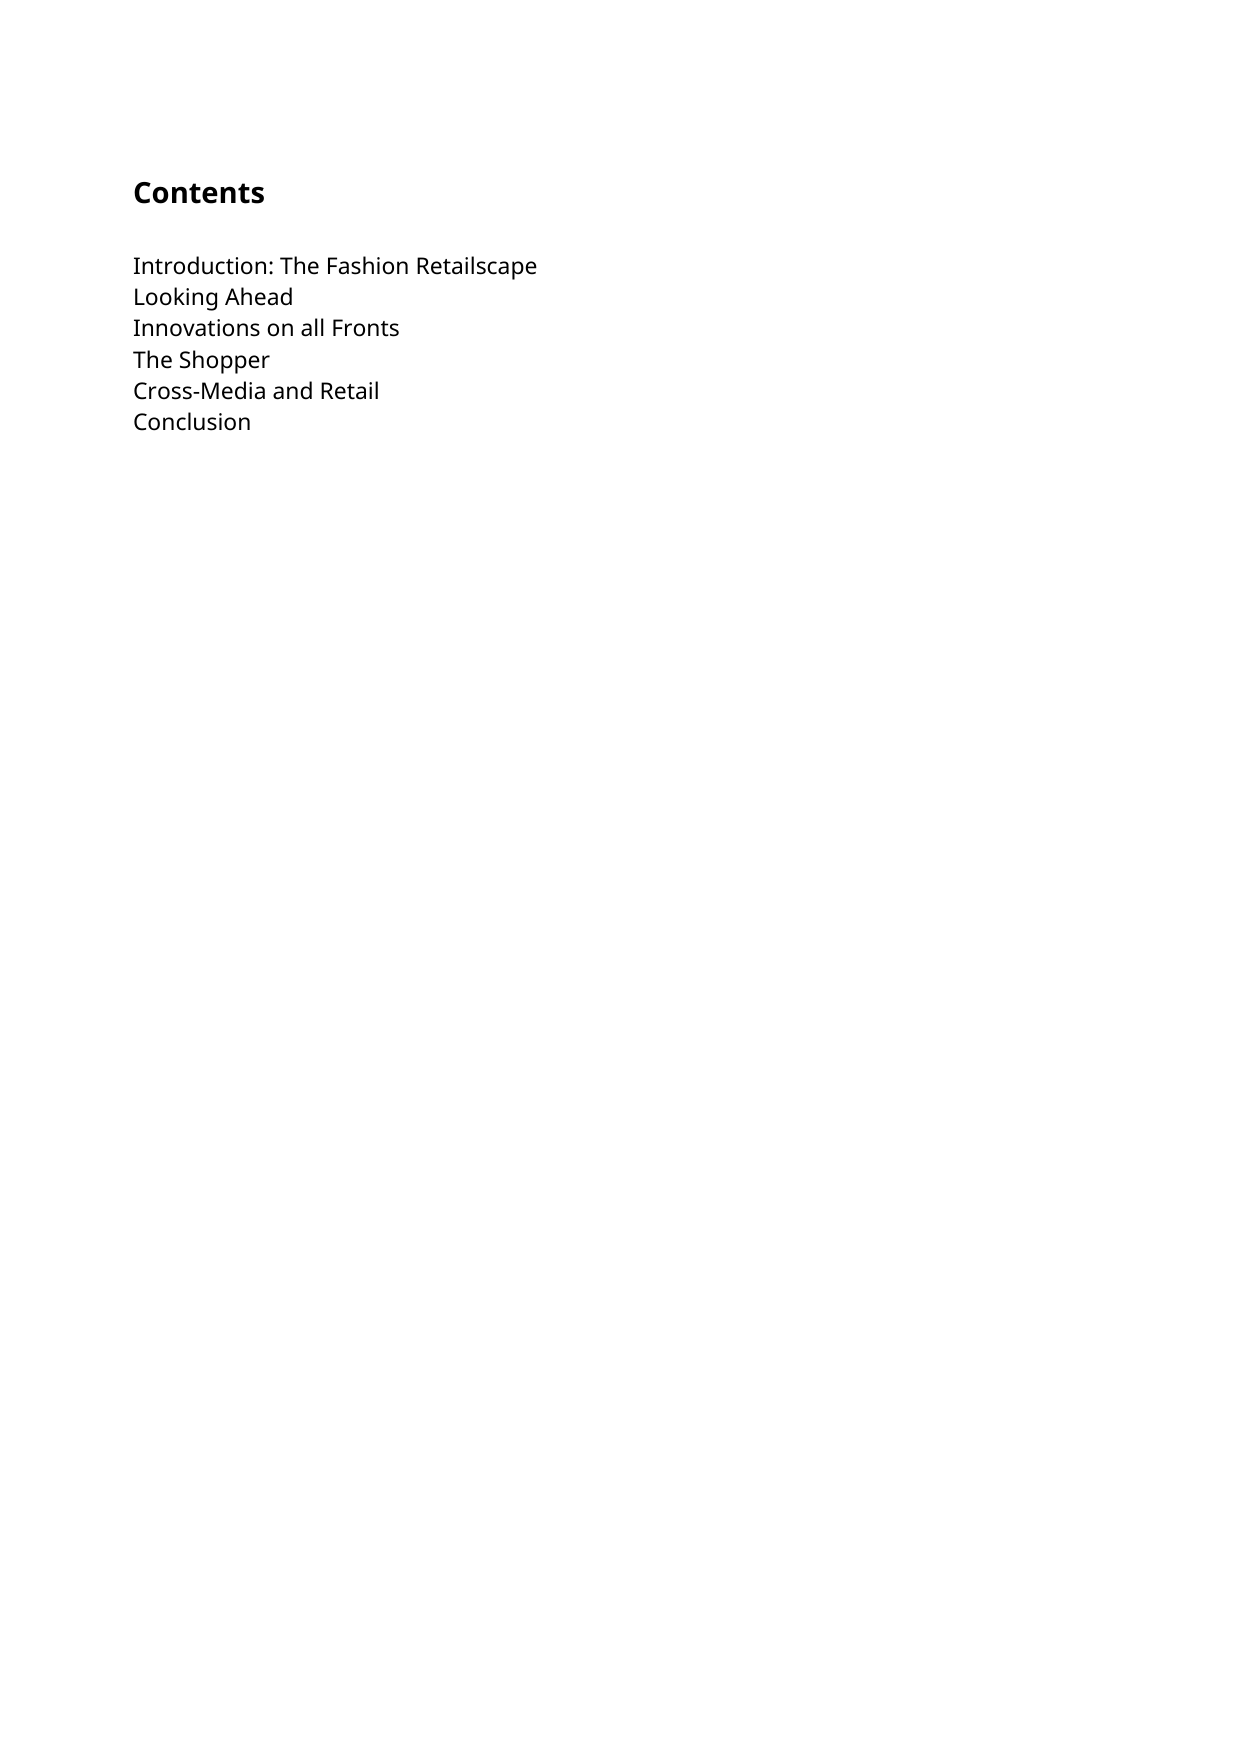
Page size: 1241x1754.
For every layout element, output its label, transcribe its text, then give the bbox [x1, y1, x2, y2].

text Conclusion [133, 406, 1092, 437]
text The Shopper [133, 344, 1092, 375]
text Cross-Media and Retail [133, 375, 1092, 406]
subtitle Contents [133, 173, 1022, 212]
text Looking Ahead [133, 281, 1092, 312]
text Innovations on all Fronts [133, 312, 1092, 344]
text Introduction: The Fashion Retailscape [133, 250, 1092, 281]
